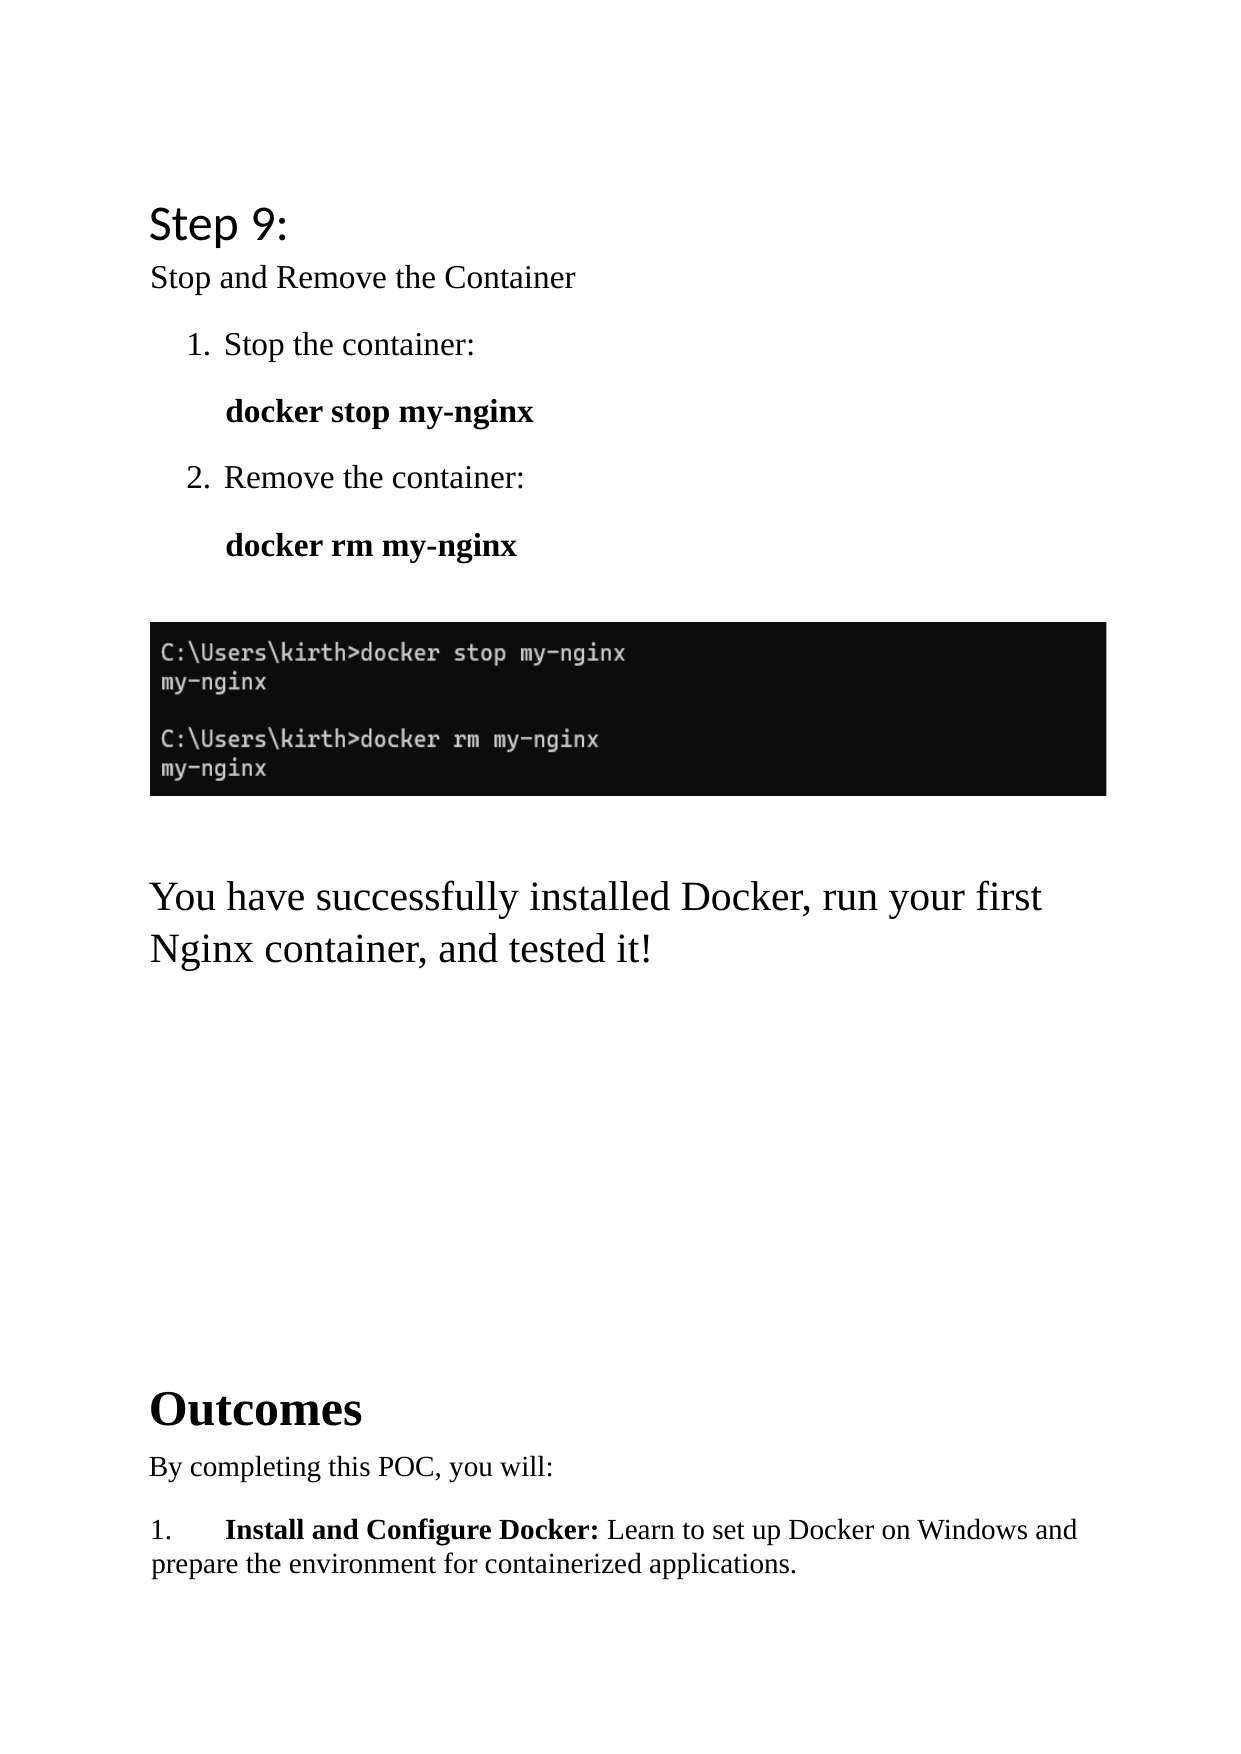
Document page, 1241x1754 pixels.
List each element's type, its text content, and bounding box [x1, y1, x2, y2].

text Stop and Remove the Container [150, 257, 1092, 296]
text docker rm my-nginx [225, 525, 1107, 563]
list Stop the container: [186, 324, 1092, 363]
list Remove the container: [186, 458, 1092, 496]
picture [150, 622, 1107, 796]
list Install and Configure Docker: Learn to set up Docker on Windows and prepare the environment for containerized applications. [150, 1512, 1093, 1580]
text You have successfully installed Docker, run your first Nginx container, and tested it! [148, 871, 1107, 971]
text By completing this POC, you will: [148, 1449, 1093, 1483]
text docker stop my-nginx [225, 391, 1107, 430]
text Step 9: [148, 191, 1107, 252]
subtitle Outcomes [148, 1379, 745, 1437]
